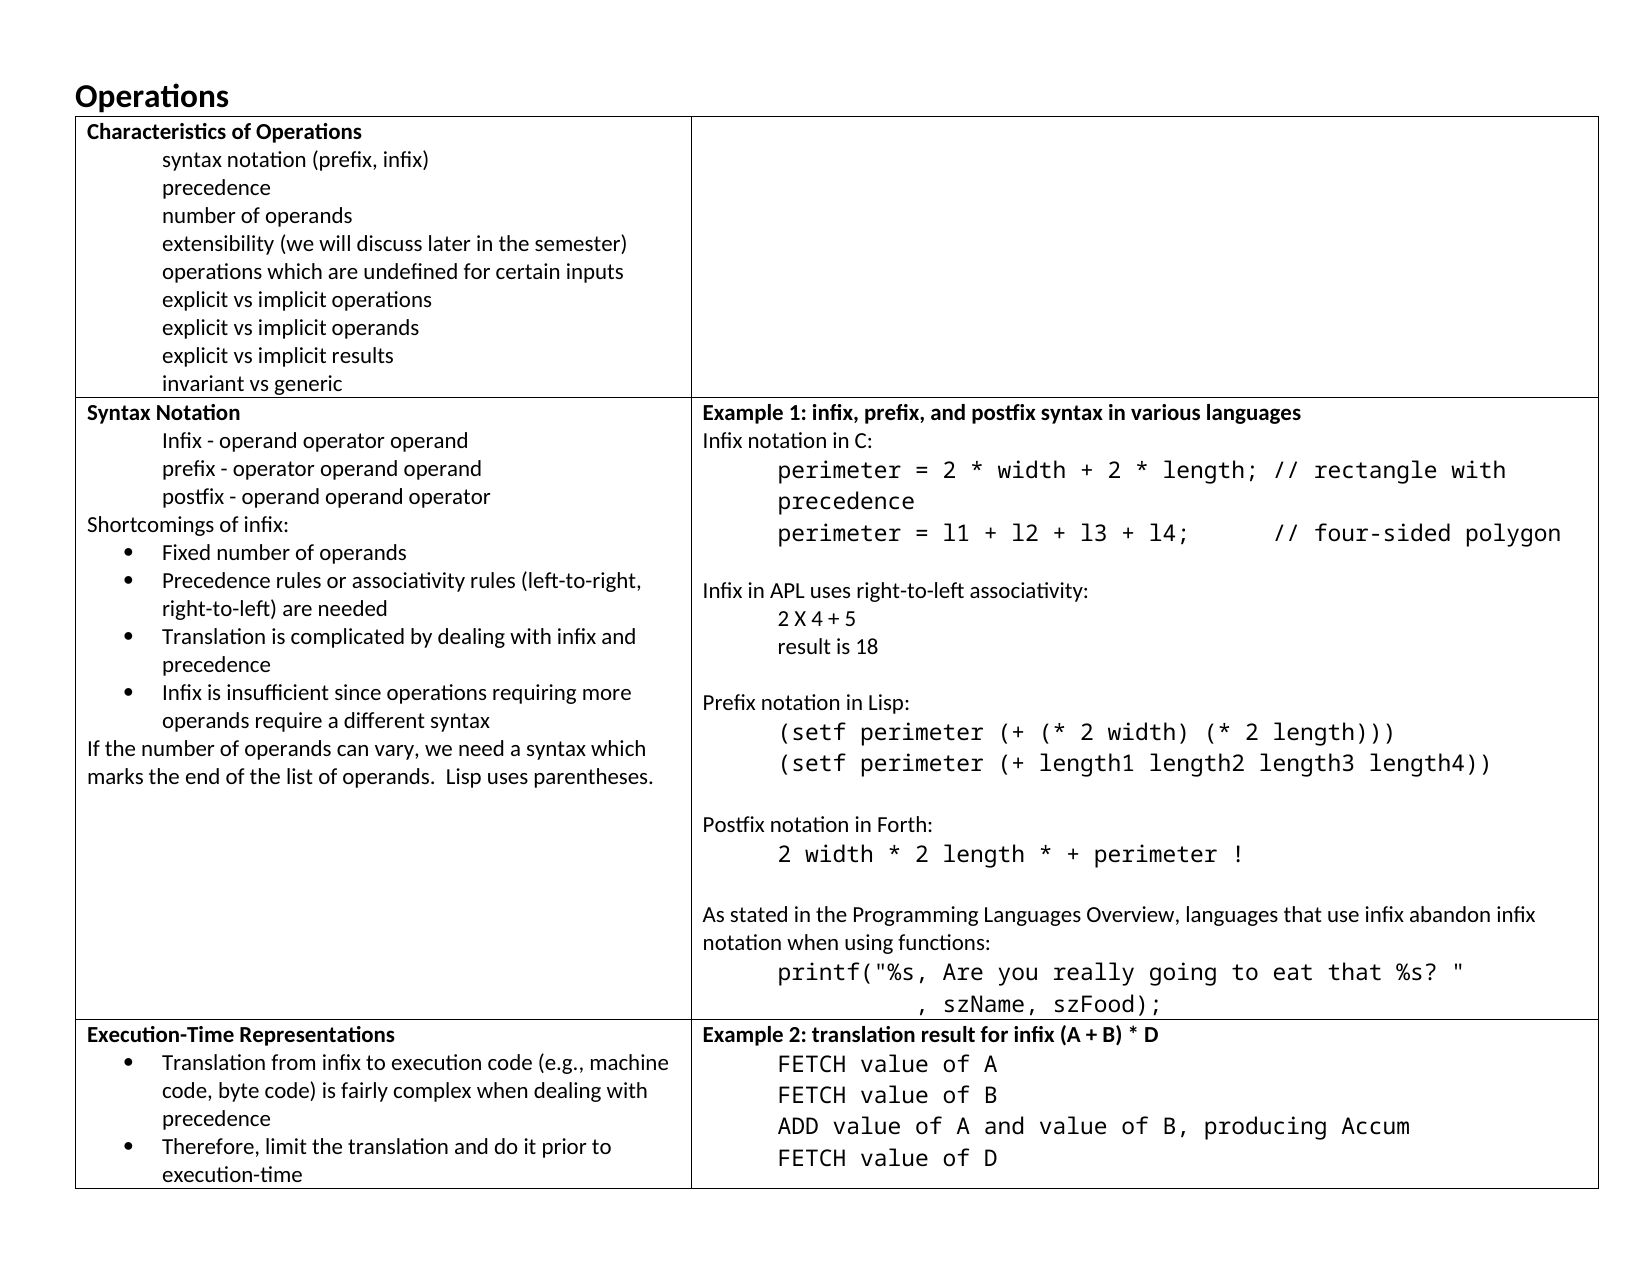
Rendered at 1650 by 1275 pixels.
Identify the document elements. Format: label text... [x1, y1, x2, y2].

table_header [692, 117, 1598, 397]
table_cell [692, 1020, 1598, 1188]
table_cell Syntax Notation Infix - operand operator operand prefix - operator operand operand postfix - operand operand operator Shortcomings of infix: Fixed number of operands Precedence rules or associativity rules (left-to-right, right-to-left) are needed Translation is complicated by dealing with infix and precedence Infix is insufficient since operations requiring more operands require a different syntax If the number of operands can vary, we need a syntax which marks the end of the list of operands. Lisp uses parentheses. [76, 398, 691, 1019]
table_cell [76, 1020, 691, 1188]
table_header Characteristics of Operations syntax notation (prefix, infix) precedence number of operands extensibility (we will discuss later in the semester) operations which are undefined for certain inputs explicit vs implicit operations explicit vs implicit operands explicit vs implicit results invariant vs generic [76, 117, 691, 397]
text Operations [75, 75, 1575, 116]
table_cell Example 1: infix, prefix, and postfix syntax in various languages Infix notation in C: perimeter = 2 * width + 2 * length; // rectangle with precedence perimeter = l1 + l2 + l3 + l4; // four-sided polygon Infix in APL uses right-to-left associativity: 2 X 4 + 5 result is 18 Prefix notation in Lisp: (setf perimeter (+ (* 2 width) (* 2 length))) (setf perimeter (+ length1 length2 length3 length4)) Postfix notation in Forth: 2 width * 2 length * + perimeter ! As stated in the Programming Languages Overview, languages that use infix abandon infix notation when using functions: printf("%s, Are you really going to eat that %s? " , szName, szFood); [692, 398, 1598, 1019]
